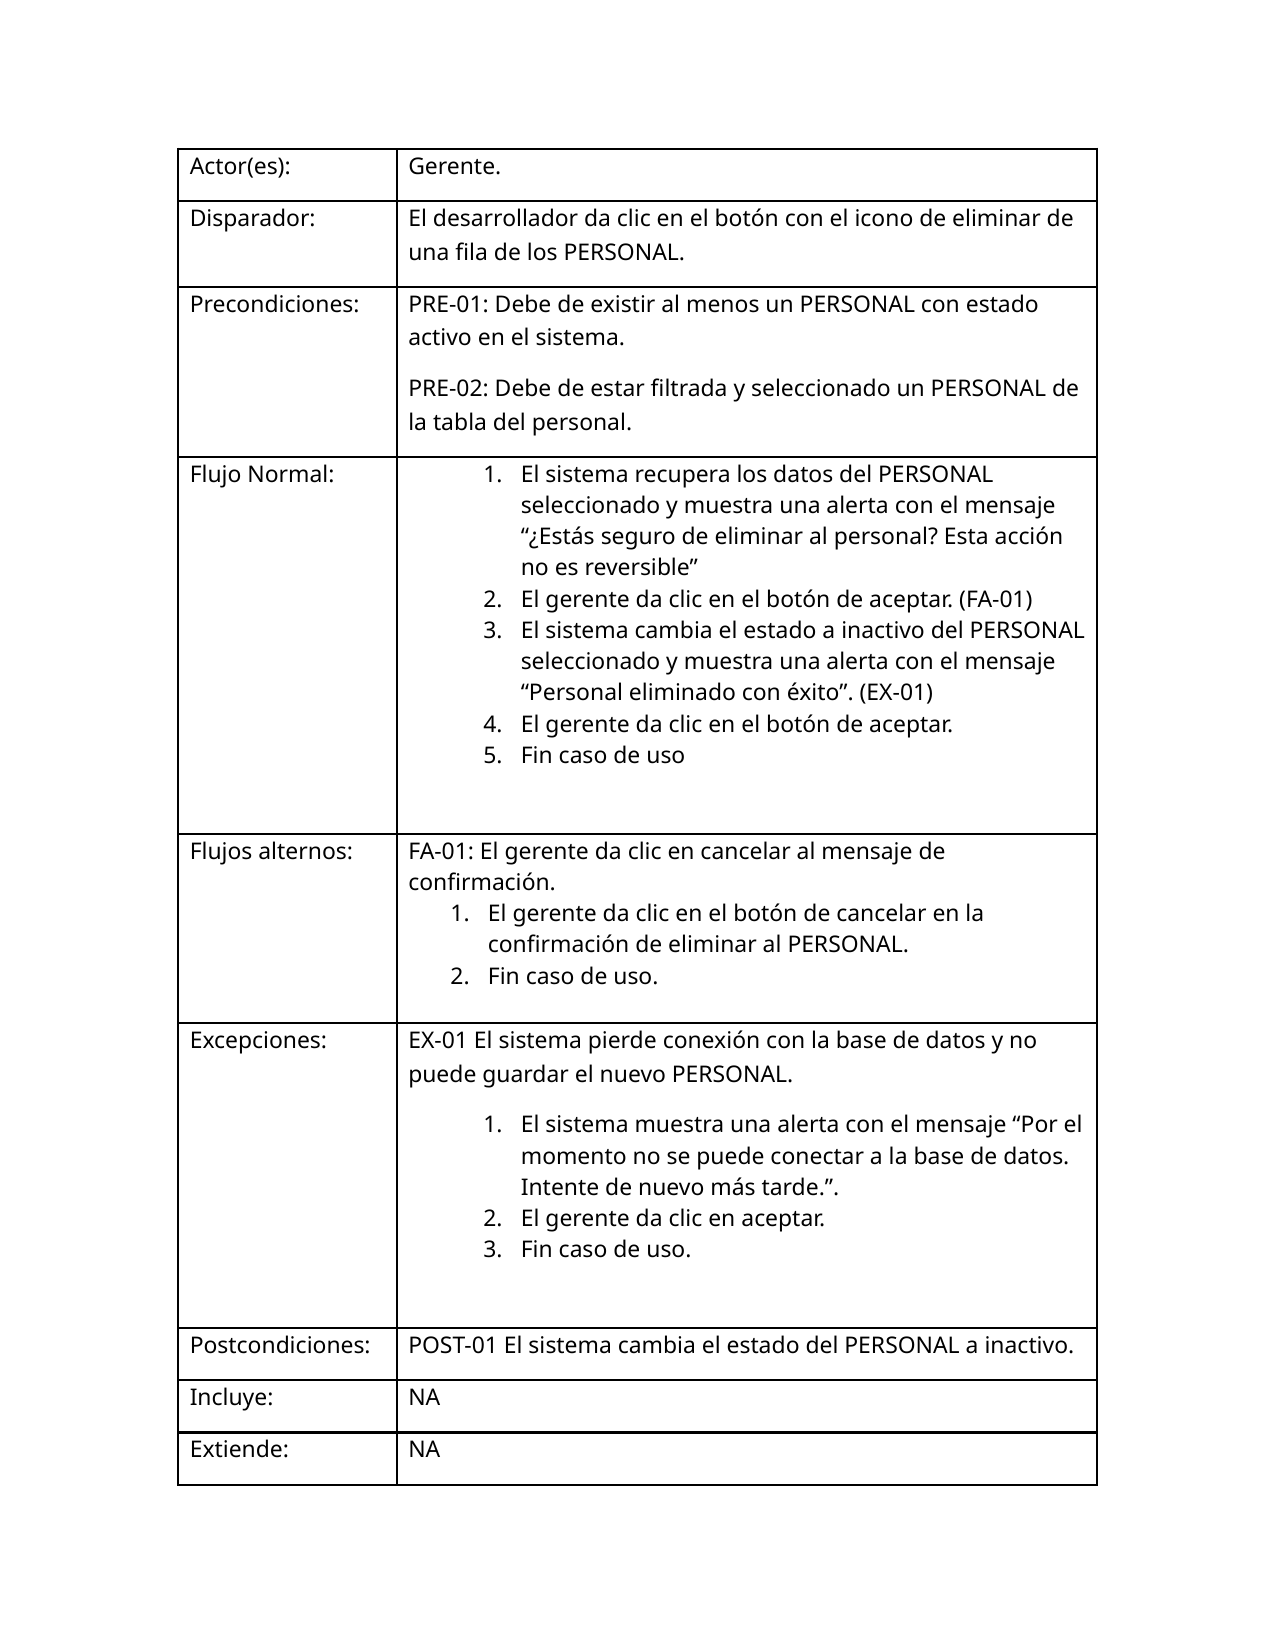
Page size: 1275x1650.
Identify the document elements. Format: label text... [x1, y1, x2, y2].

table_cell Incluye: [179, 1381, 396, 1431]
table_cell El sistema recupera los datos del PERSONAL seleccionado y muestra una alerta con el mensaje “¿Estás seguro de eliminar al personal? Esta acción no es reversible” El gerente da clic en el botón de aceptar. (FA-01) El sistema cambia el estado a inactivo del PERSONAL seleccionado y muestra una alerta con el mensaje “Personal eliminado con éxito”. (EX-01) El gerente da clic en el botón de aceptar. Fin caso de uso [398, 458, 1096, 833]
table_cell Postcondiciones: [179, 1329, 396, 1379]
table_cell Gerente. [398, 150, 1096, 200]
table_cell Actor(es): [179, 150, 396, 200]
table_cell Excepciones: [179, 1024, 396, 1327]
table_cell Precondiciones: [179, 288, 396, 456]
table_cell FA-01: El gerente da clic en cancelar al mensaje de confirmación. El gerente da clic en el botón de cancelar en la confirmación de eliminar al PERSONAL. Fin caso de uso. [398, 835, 1096, 1022]
table_cell EX-01 El sistema pierde conexión con la base de datos y no puede guardar el nuevo PERSONAL. El sistema muestra una alerta con el mensaje “Por el momento no se puede conectar a la base de datos. Intente de nuevo más tarde.”. El gerente da clic en aceptar. Fin caso de uso. [398, 1024, 1096, 1327]
table_cell Disparador: [179, 202, 396, 286]
table_cell Flujo Normal: [179, 458, 396, 833]
table_cell NA [398, 1434, 1096, 1483]
table_cell Flujos alternos: [179, 835, 396, 1022]
table_cell El desarrollador da clic en el botón con el icono de eliminar de una fila de los PERSONAL. [398, 202, 1096, 286]
table_cell POST-01 El sistema cambia el estado del PERSONAL a inactivo. [398, 1329, 1096, 1379]
table_cell PRE-01: Debe de existir al menos un PERSONAL con estado activo en el sistema. PRE-02: Debe de estar filtrada y seleccionado un PERSONAL de la tabla del personal. [398, 288, 1096, 456]
table_cell Extiende: [179, 1434, 396, 1483]
table_cell NA [398, 1381, 1096, 1431]
